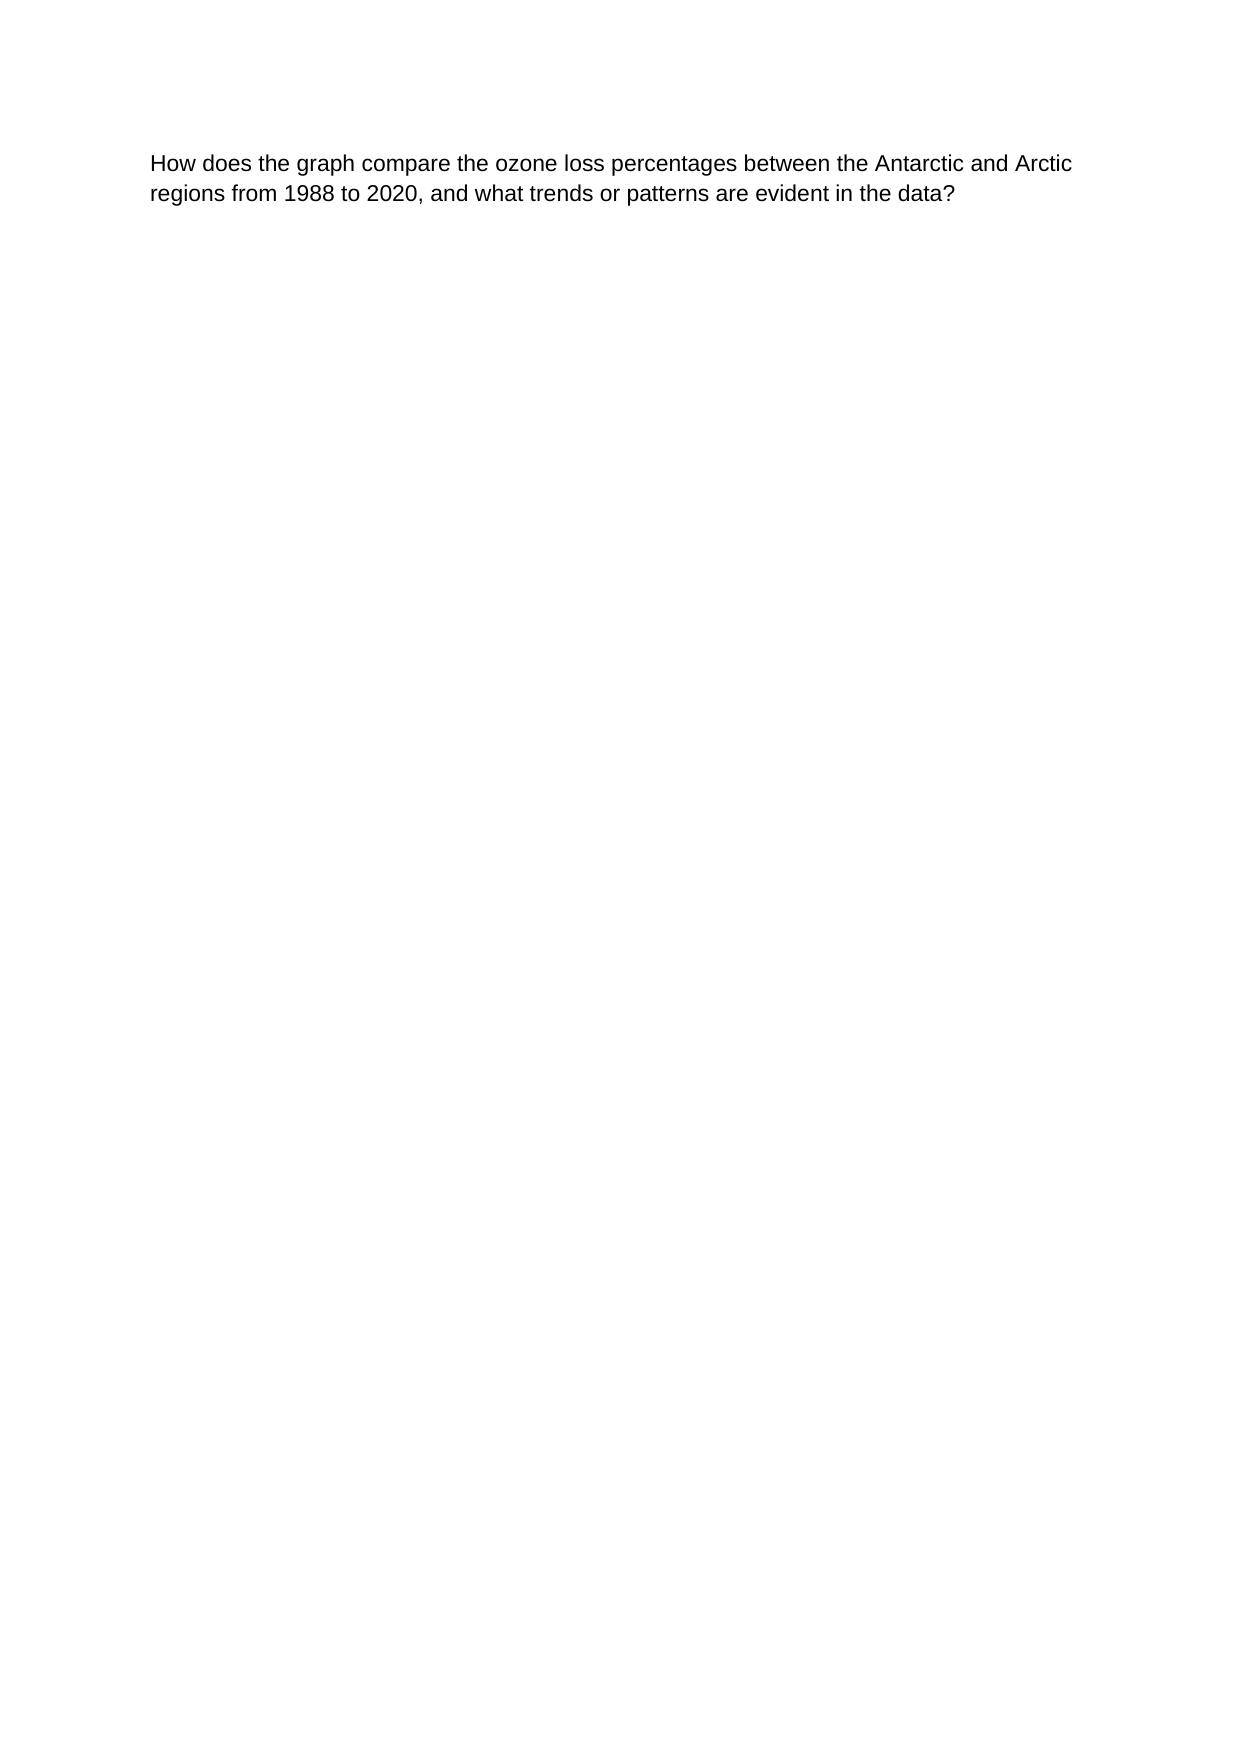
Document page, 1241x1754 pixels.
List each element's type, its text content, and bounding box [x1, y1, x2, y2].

text How does the graph compare the ozone loss percentages between the Antarctic and Arctic regions from 1988 to 2020, and what trends or patterns are evident in the data? [150, 150, 1090, 207]
